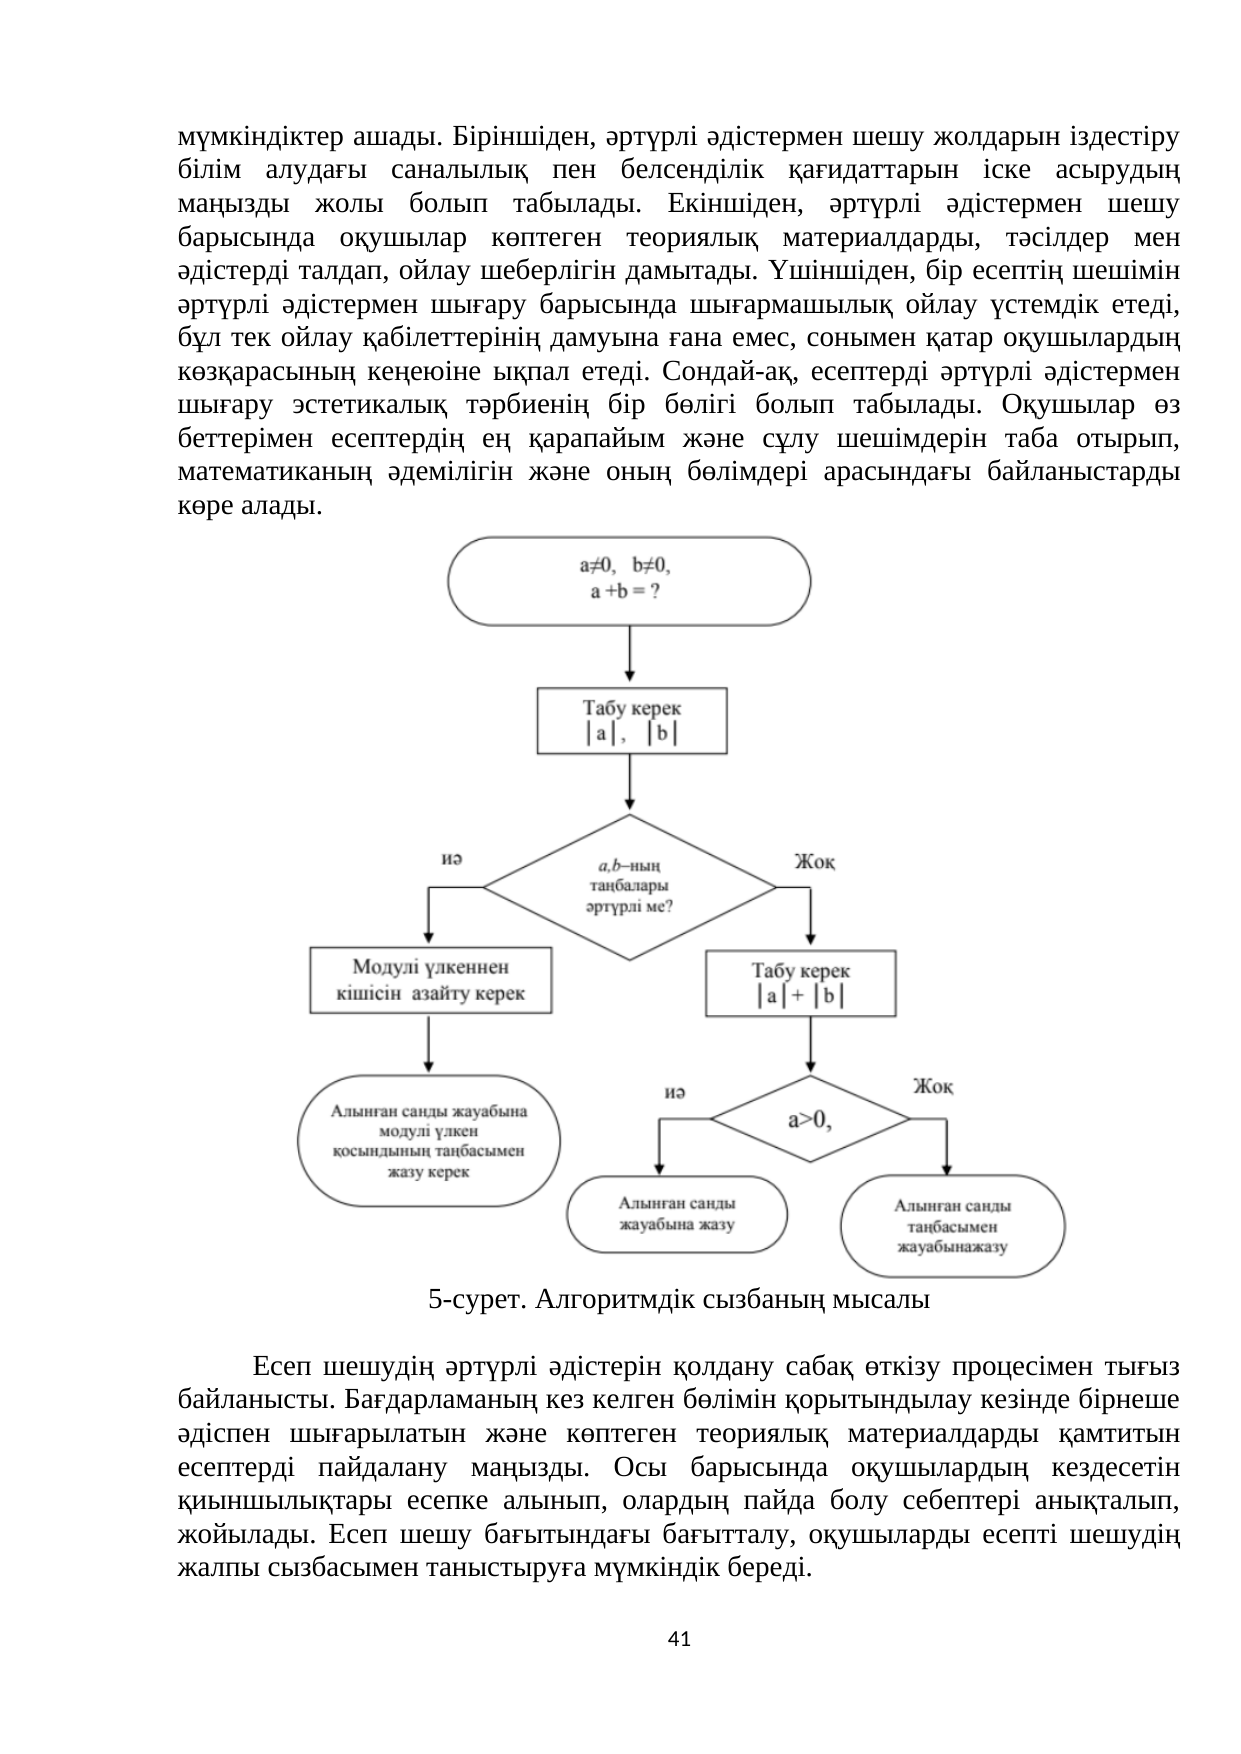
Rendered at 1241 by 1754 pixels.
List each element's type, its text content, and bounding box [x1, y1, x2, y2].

text 5-сурет. Алгоритмдік сызбаның мысалы [177, 1281, 1181, 1314]
text Есеп шешудің әртүрлі әдістерін қолдану сабақ өткізу процесімен тығыз байланысты. Бағдарламаның кез келген бөлімін қорытындылау кезінде бірнеше әдіспен шығарылатын және көптеген теориялық материалдарды қамтитын есептерді пайдалану маңызды. Осы барысында оқушылардың кездесетін қиыншылықтары есепке алынып, олардың пайда болу себептері анықталып, жойылады. Есеп шешу бағытындағы бағытталу, оқушыларды есепті шешудің жалпы сызбасымен таныстыруға мүмкіндік береді. [177, 1348, 1181, 1583]
picture [277, 520, 1081, 1281]
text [177, 118, 1181, 521]
